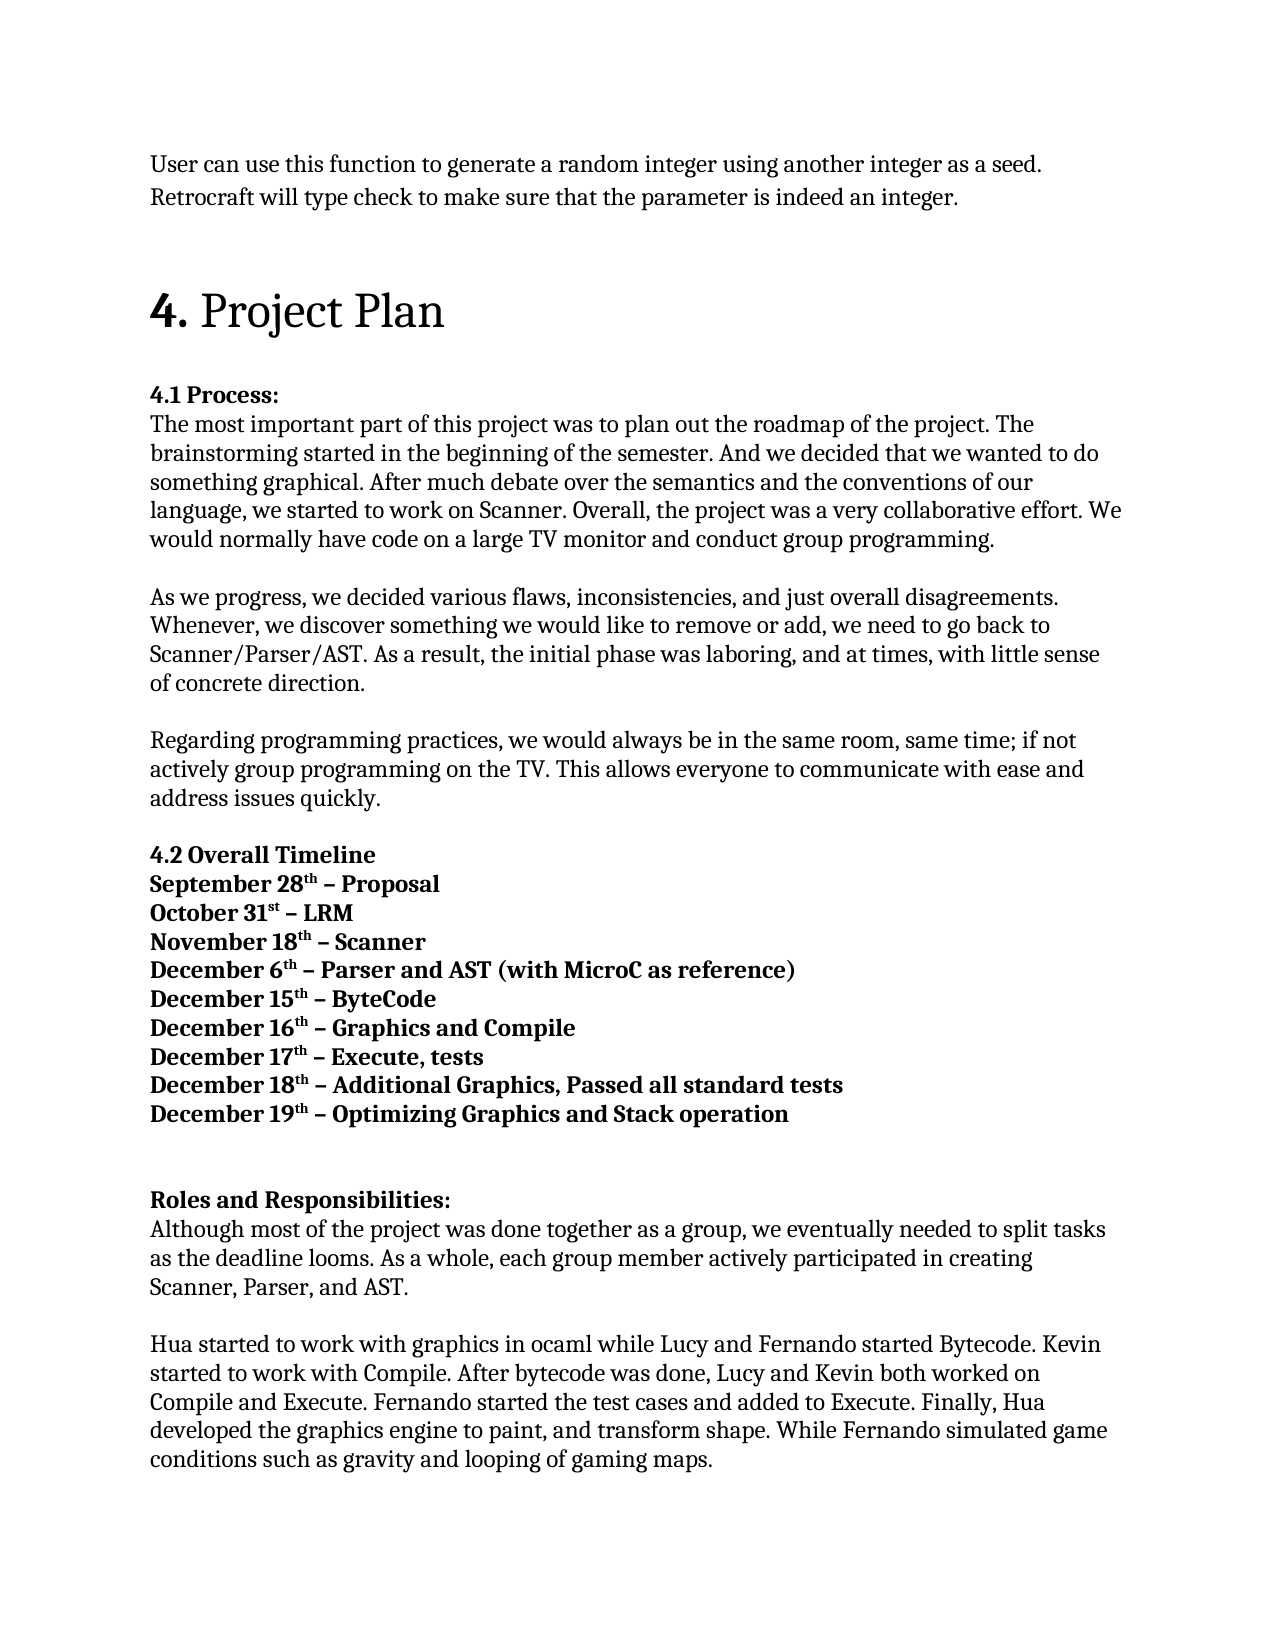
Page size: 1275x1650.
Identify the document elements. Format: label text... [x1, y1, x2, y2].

text 4.1 Process: [150, 381, 1125, 410]
text December 15th – ByteCode [150, 985, 1125, 1014]
text Regarding programming practices, we would always be in the same room, same time; if not actively group programming on the TV. This allows everyone to communicate with ease and address issues quickly. [150, 726, 1125, 812]
text 4. Project Plan [150, 282, 1125, 339]
text Although most of the project was done together as a group, we eventually needed to split tasks as the deadline looms. As a whole, each group member actively participated in creating Scanner, Parser, and AST. [150, 1215, 1125, 1301]
text November 18th – Scanner [150, 927, 1125, 956]
text The most important part of this project was to plan out the roadmap of the project. The brainstorming started in the beginning of the semester. And we decided that we wanted to do something graphical. After much debate over the semantics and the conventions of our language, we started to work on Scanner. Overall, the project was a very collaborative effort. We would normally have code on a large TV monitor and conduct group programming. [150, 410, 1125, 554]
text December 18th – Additional Graphics, Passed all standard tests [150, 1071, 1125, 1100]
text December 19th – Optimizing Graphics and Stack operation [150, 1100, 1125, 1129]
text Hua started to work with graphics in ocaml while Lucy and Fernando started Bytecode. Kevin started to work with Compile. After bytecode was done, Lucy and Kevin both worked on Compile and Execute. Fernando started the test cases and added to Execute. Finally, Hua developed the graphics engine to paint, and transform shape. While Fernando simulated game conditions such as gravity and looping of gaming maps. [150, 1330, 1125, 1474]
text December 6th – Parser and AST (with MicroC as reference) [150, 956, 1125, 985]
text User can use this function to generate a random integer using another integer as a seed. Retrocraft will type check to make sure that the parameter is indeed an integer. [150, 150, 1125, 212]
text September 28th – Proposal [150, 870, 1125, 899]
text 4.2 Overall Timeline [150, 841, 1125, 870]
text As we progress, we decided various flaws, inconsistencies, and just overall disagreements. Whenever, we discover something we would like to remove or add, we need to go back to Scanner/Parser/AST. As a result, the initial phase was laboring, and at times, with little sense of concrete direction. [150, 582, 1125, 697]
text December 17th – Execute, tests [150, 1042, 1125, 1071]
text October 31st – LRM [150, 899, 1125, 927]
text December 16th – Graphics and Compile [150, 1014, 1125, 1042]
text Roles and Responsibilities: [150, 1186, 1125, 1215]
